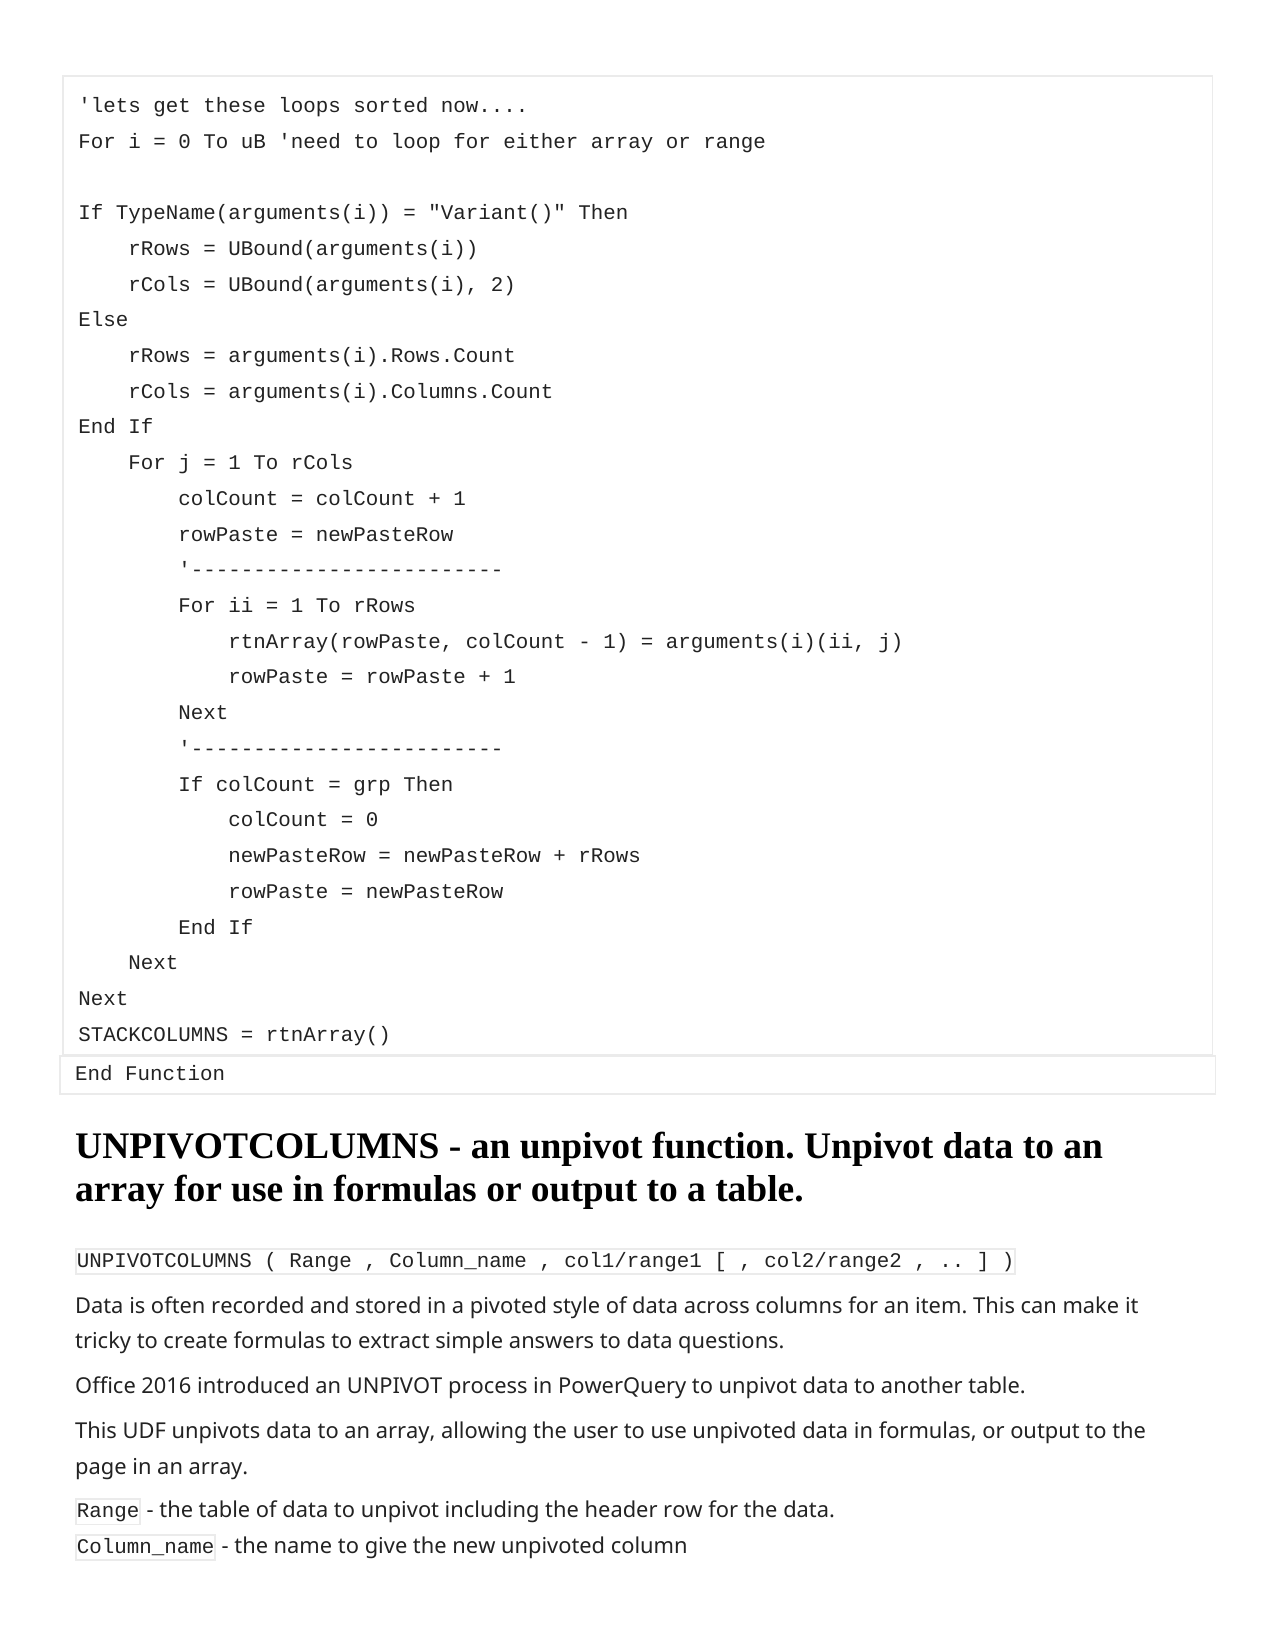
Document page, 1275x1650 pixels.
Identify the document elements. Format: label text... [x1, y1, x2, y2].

text Office 2016 introduced an UNPIVOT process in PowerQuery to unpivot data to another table. [75, 1364, 1200, 1400]
text Next [64, 682, 1212, 718]
text End If [64, 897, 1212, 932]
text Column_name - the name to give the new unpivoted column [75, 1525, 1200, 1561]
text rowPaste = newPasteRow [64, 861, 1212, 897]
text newPasteRow = newPasteRow + rRows [64, 825, 1212, 861]
subtitle UNPIVOTCOLUMNS - an unpivot function. Unpivot data to an array for use in formulas or output to a table. [75, 1124, 1200, 1210]
text '------------------------- [64, 539, 1212, 575]
text Next [64, 968, 1212, 1004]
text For ii = 1 To rRows [64, 575, 1212, 611]
text colCount = colCount + 1 [64, 468, 1212, 504]
text rCols = arguments(i).Columns.Count [64, 361, 1212, 397]
text Data is often recorded and stored in a pivoted style of data across columns for an item. This can make it tricky to create formulas to extract simple answers to data questions. [75, 1284, 1200, 1355]
text rowPaste = newPasteRow [64, 504, 1212, 539]
text rRows = arguments(i).Rows.Count [64, 325, 1212, 361]
text For i = 0 To uB 'need to loop for either array or range [64, 111, 1212, 146]
text '------------------------- [64, 718, 1212, 754]
text 'lets get these loops sorted now.... [64, 77, 1212, 111]
text End If [64, 397, 1212, 432]
text rCols = UBound(arguments(i), 2) [64, 254, 1212, 289]
text For j = 1 To rCols [64, 432, 1212, 468]
text rtnArray(rowPaste, colCount - 1) = arguments(i)(ii, j) [64, 611, 1212, 647]
text STACKCOLUMNS = rtnArray() [64, 1004, 1212, 1054]
text rRows = UBound(arguments(i)) [64, 218, 1212, 254]
text If colCount = grp Then [64, 754, 1212, 789]
text Else [64, 289, 1212, 325]
text Next [64, 932, 1212, 968]
text colCount = 0 [64, 789, 1212, 825]
text This UDF unpivots data to an array, allowing the user to use unpivoted data in formulas, or output to the page in an array. [75, 1409, 1200, 1480]
text End Function [61, 1057, 1215, 1093]
text Range - the table of data to unpivot including the header row for the data. [75, 1489, 1200, 1525]
text rowPaste = rowPaste + 1 [64, 647, 1212, 682]
text UNPIVOTCOLUMNS ( Range , Column_name , col1/range1 [ , col2/range2 , .. ] ) [75, 1239, 1200, 1275]
text If TypeName(arguments(i)) = "Variant()" Then [64, 182, 1212, 218]
